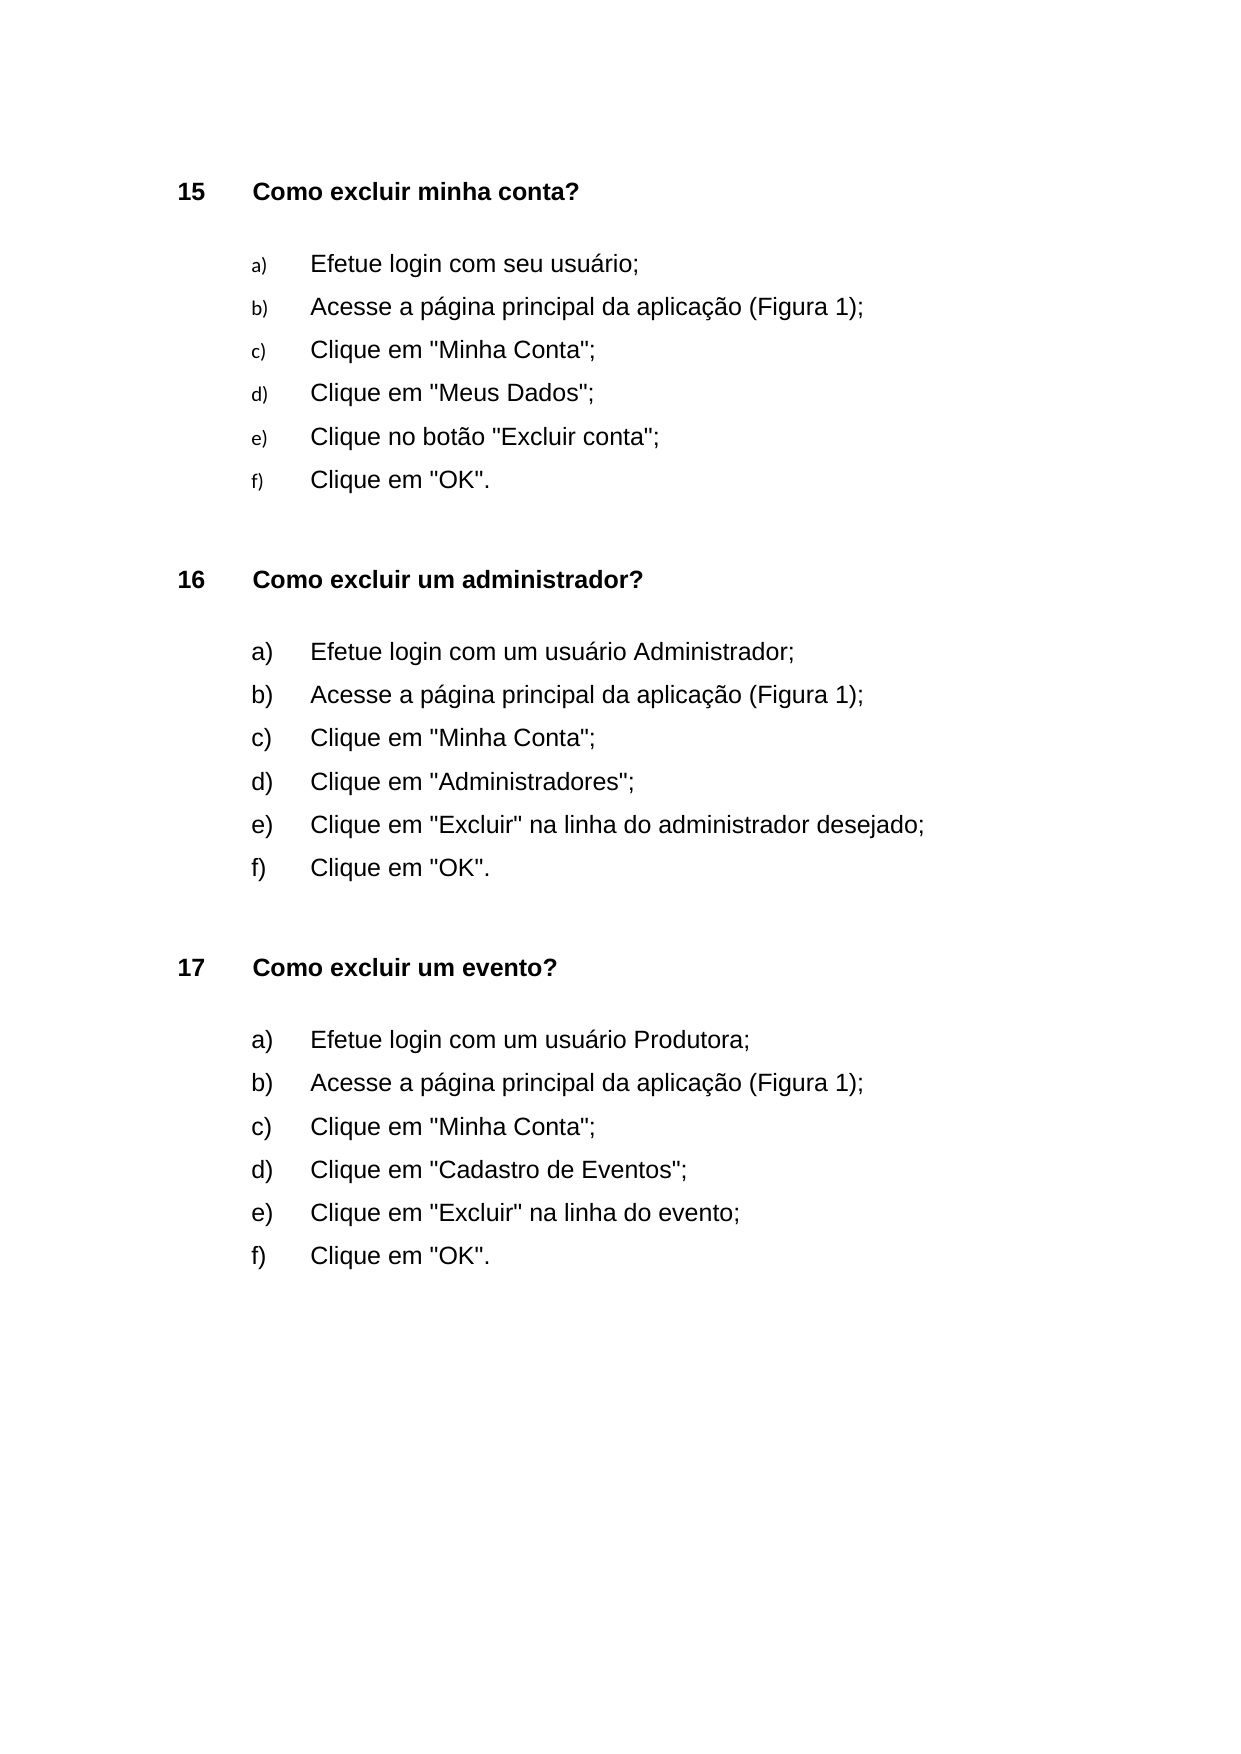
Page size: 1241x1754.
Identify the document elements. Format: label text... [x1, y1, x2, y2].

subtitle Clique em "Minha Conta"; [251, 723, 1122, 752]
subtitle Acesse a página principal da aplicação (Figura 1); [251, 680, 1122, 709]
subtitle Efetue login com um usuário Produtora; [251, 1025, 1122, 1054]
subtitle Clique em "OK". [251, 853, 1122, 882]
subtitle Clique em "Meus Dados"; [251, 378, 1122, 407]
subtitle Clique em "OK". [251, 1241, 1122, 1270]
subtitle Acesse a página principal da aplicação (Figura 1); [251, 1068, 1122, 1097]
subtitle Efetue login com seu usuário; [251, 249, 1122, 278]
subtitle Clique em "Minha Conta"; [251, 335, 1122, 364]
subtitle Clique em "Excluir" na linha do evento; [251, 1198, 1122, 1227]
subtitle Clique no botão "Excluir conta"; [251, 422, 1122, 450]
subtitle Clique em "Minha Conta"; [251, 1112, 1122, 1140]
subtitle Clique em "Administradores"; [251, 767, 1122, 795]
subtitle Como excluir um administrador? [177, 565, 1122, 594]
subtitle Clique em "Cadastro de Eventos"; [251, 1155, 1122, 1183]
subtitle Efetue login com um usuário Administrador; [251, 637, 1122, 666]
subtitle Clique em "Excluir" na linha do administrador desejado; [251, 810, 1122, 838]
subtitle Acesse a página principal da aplicação (Figura 1); [251, 292, 1122, 321]
subtitle Como excluir um evento? [177, 953, 1122, 982]
subtitle Clique em "OK". [251, 465, 1122, 493]
subtitle Como excluir minha conta? [177, 177, 1122, 206]
